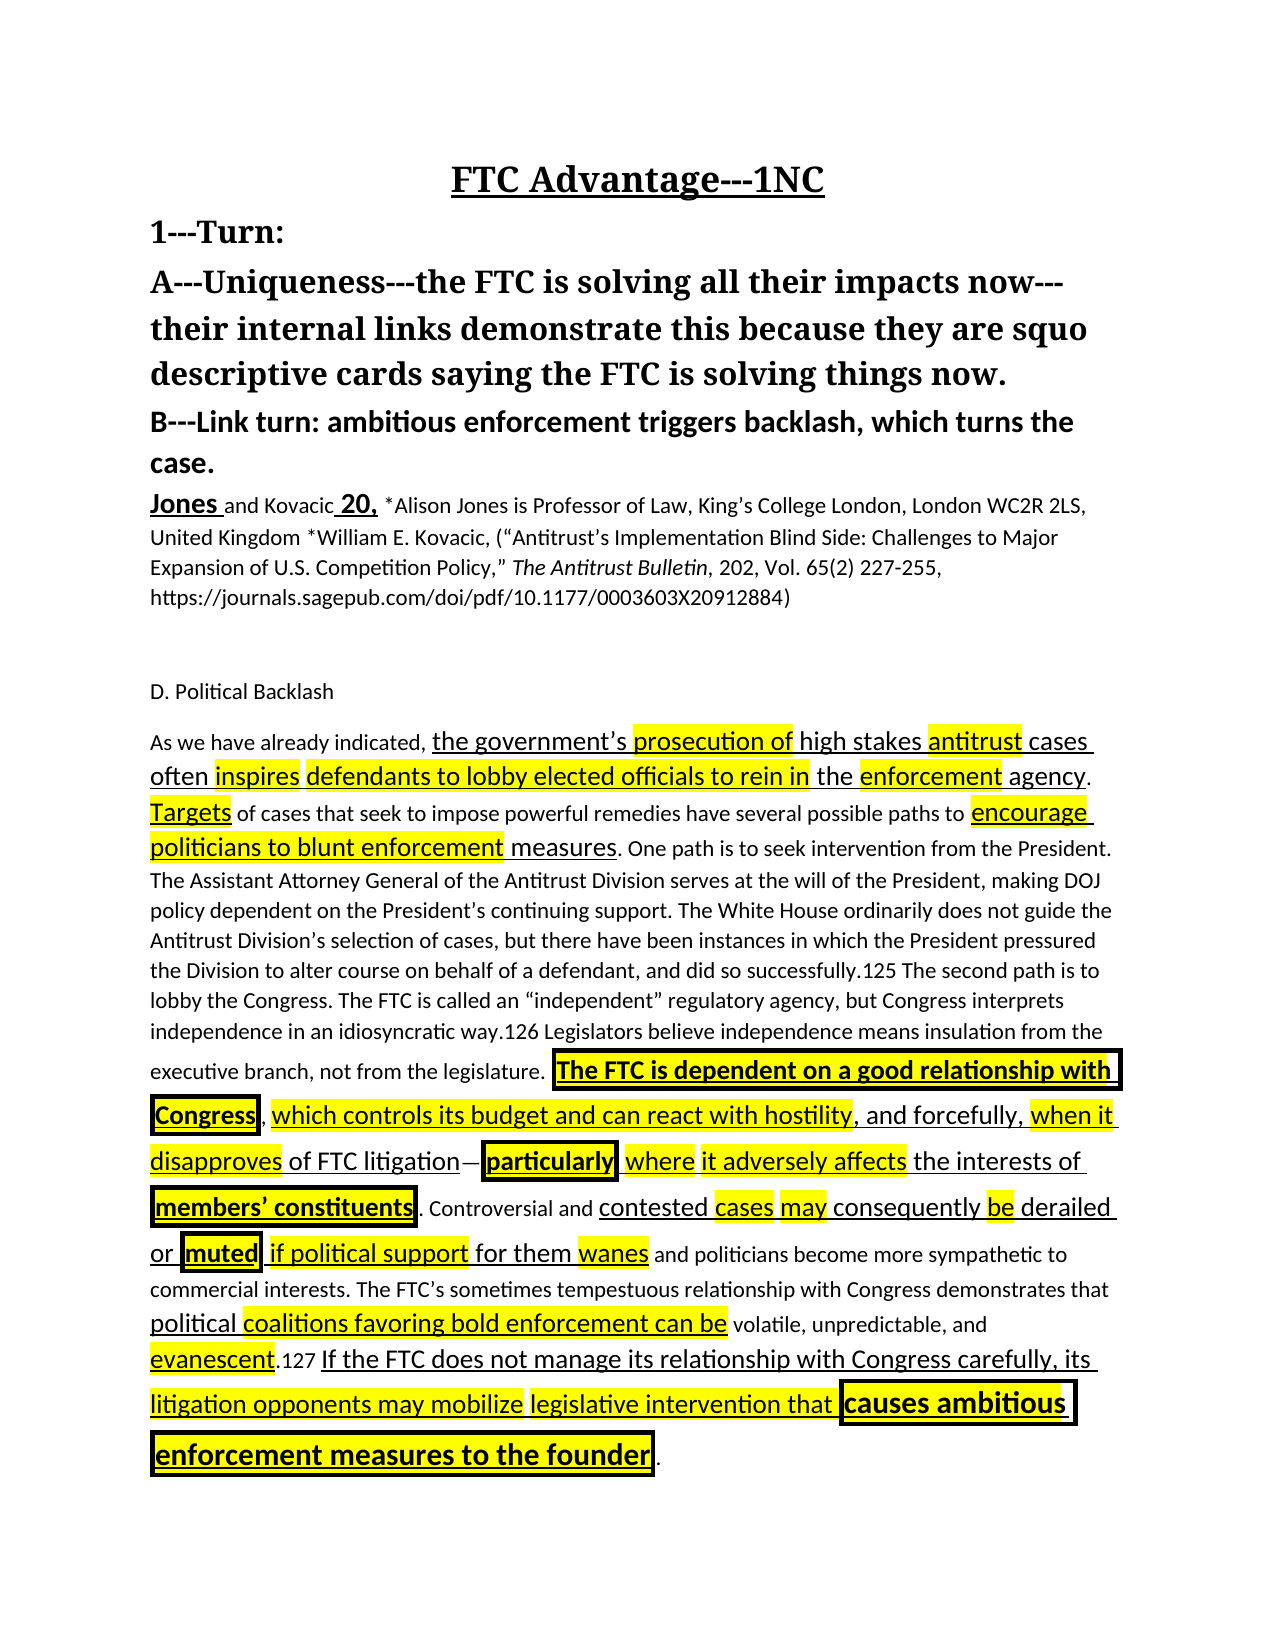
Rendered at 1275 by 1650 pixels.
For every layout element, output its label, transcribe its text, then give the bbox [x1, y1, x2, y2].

text D. Political Backlash [150, 677, 1125, 705]
subtitle FTC Advantage---1NC [150, 154, 1125, 202]
subtitle 1---Turn: [150, 210, 1125, 253]
text As we have already indicated, the government’s prosecution of high stakes antitrust cases often inspires defendants to lobby elected officials to rein in the enforcement agency. Targets of cases that seek to impose powerful remedies have several possible paths to encourage politicians to blunt enforcement measures. One path is to seek intervention from the President. The Assistant Attorney General of the Antitrust Division serves at the will of the President, making DOJ policy dependent on the President’s continuing support. The White House ordinarily does not guide the Antitrust Division’s selection of cases, but there have been instances in which the President pressured the Division to alter course on behalf of a defendant, and did so successfully.125 The second path is to lobby the Congress. The FTC is called an “independent” regulatory agency, but Congress interprets independence in an idiosyncratic way.126 Legislators believe independence means insulation from the executive branch, not from the legislature. The FTC is dependent on a good relationship with Congress, which controls its budget and can react with hostility, and forcefully, when it disapproves of FTC litigation—particularly where it adversely affects the interests of members’ constituents. Controversial and contested cases may consequently be derailed or muted if political support for them wanes and politicians become more sympathetic to commercial interests. The FTC’s sometimes tempestuous relationship with Congress demonstrates that political coalitions favoring bold enforcement can be volatile, unpredictable, and evanescent.127 If the FTC does not manage its relationship with Congress carefully, its litigation opponents may mobilize legislative intervention that causes ambitious enforcement measures to the founder. [150, 724, 1125, 1477]
subtitle A---Uniqueness---the FTC is solving all their impacts now---their internal links demonstrate this because they are squo descriptive cards saying the FTC is solving things now. [150, 261, 1125, 395]
subtitle B---Link turn: ambitious enforcement triggers backlash, which turns the case. [150, 402, 1125, 482]
text Jones and Kovacic 20, *Alison Jones is Professor of Law, King’s College London, London WC2R 2LS, United Kingdom *William E. Kovacic, (“Antitrust’s Implementation Blind Side: Challenges to Major Expansion of U.S. Competition Policy,” The Antitrust Bulletin, 202, Vol. 65(2) 227-255, https://journals.sagepub.com/doi/pdf/10.1177/0003603X20912884) [150, 485, 1125, 611]
